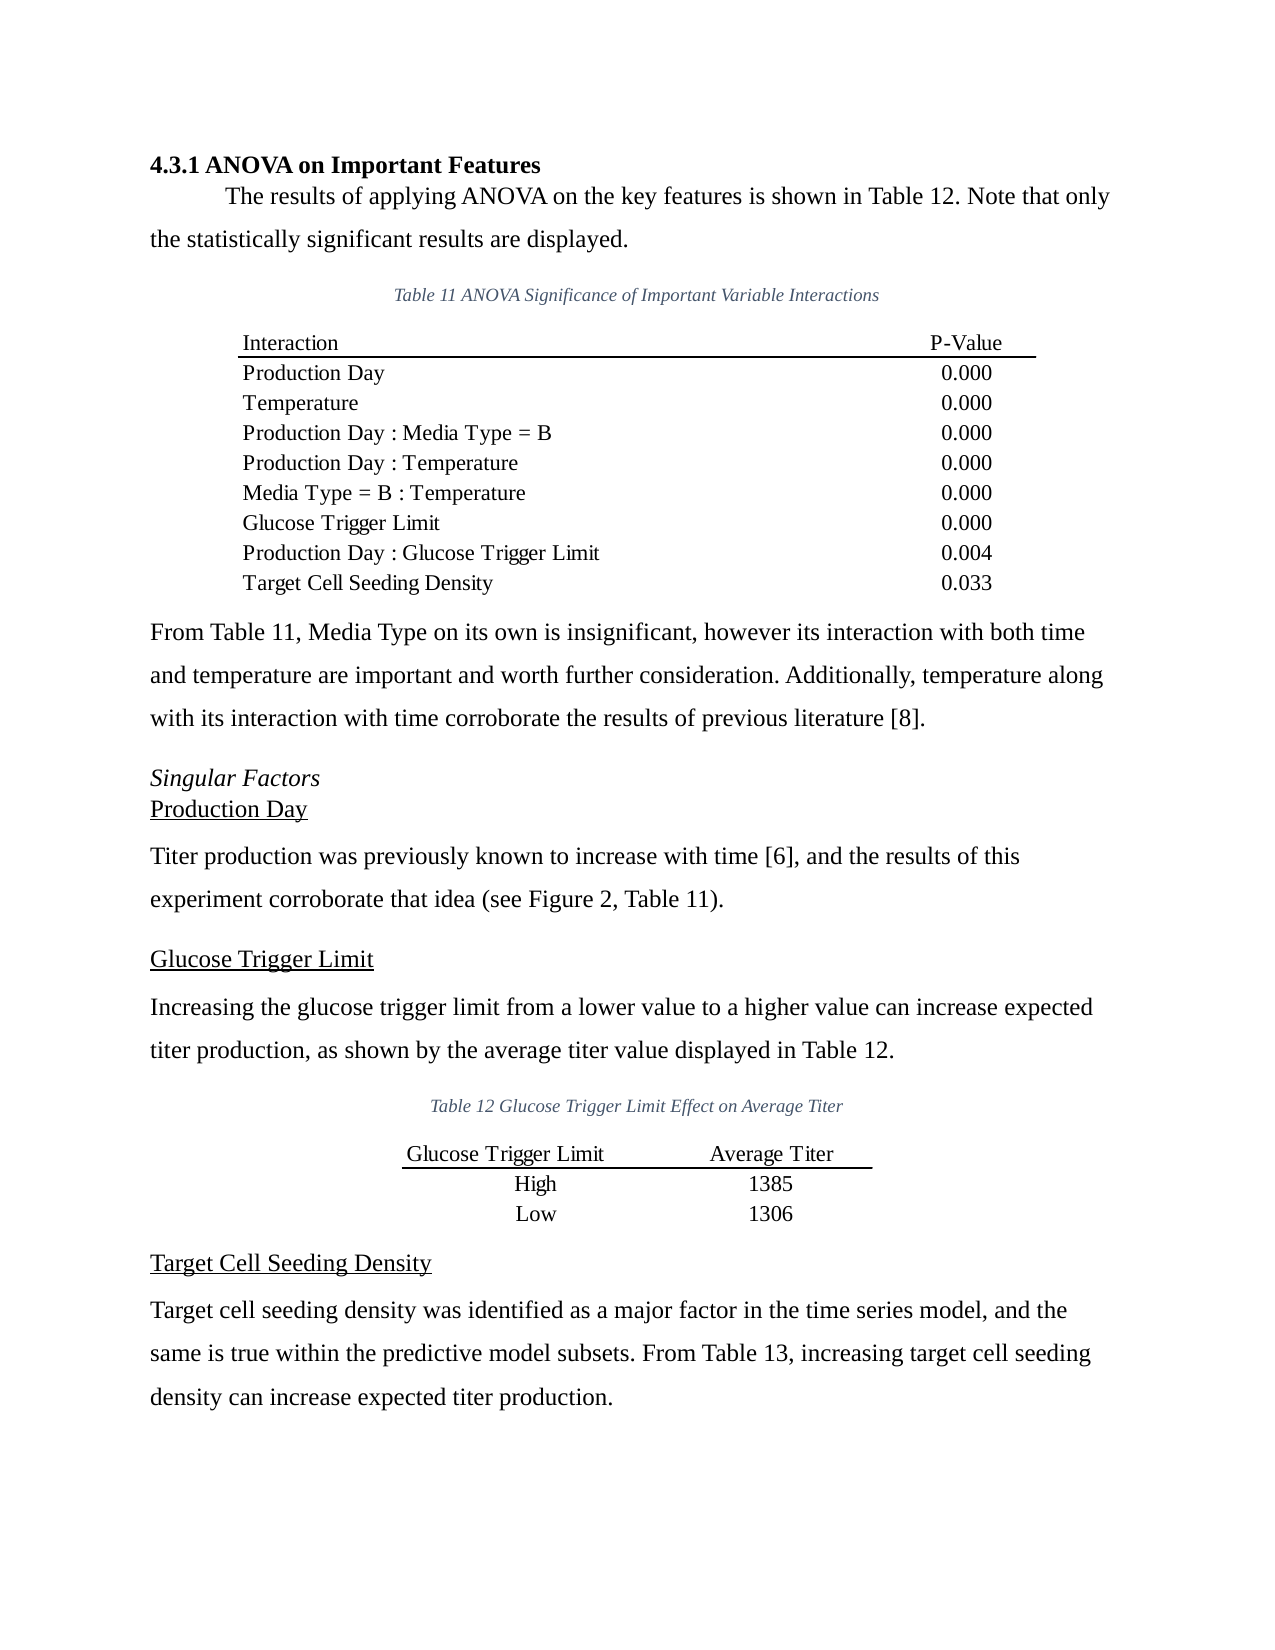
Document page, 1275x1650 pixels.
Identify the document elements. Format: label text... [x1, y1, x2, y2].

text Titer production was previously known to increase with time [6], and the results of this experiment corroborate that idea (see Figure 2, Table 11). [150, 841, 1125, 913]
subtitle 4.3.1 ANOVA on Important Features [150, 150, 1125, 179]
subtitle Singular Factors [150, 763, 1125, 791]
text Target Cell Seeding Density [150, 1248, 1125, 1276]
text The results of applying ANOVA on the key features is shown in Table 12. Note that only the statistically significant results are displayed. [150, 181, 1125, 253]
text Table 11 ANOVA Significance of Important Variable Interactions [150, 284, 1125, 306]
text Glucose Trigger Limit [150, 944, 1125, 973]
text From Table 11, Media Type on its own is insignificant, however its interaction with both time and temperature are important and worth further consideration. Additionally, temperature along with its interaction with time corroborate the results of previous literature [8]. [150, 617, 1125, 732]
text Production Day [150, 794, 1125, 822]
text Table 12 Glucose Trigger Limit Effect on Average Titer [150, 1095, 1125, 1116]
text Target cell seeding density was identified as a major factor in the time series model, and the same is true within the predictive model subsets. From Table 13, increasing target cell seeding density can increase expected titer production. [150, 1295, 1125, 1410]
text Increasing the glucose trigger limit from a lower value to a higher value can increase expected titer production, as shown by the average titer value displayed in Table 12. [150, 992, 1125, 1064]
